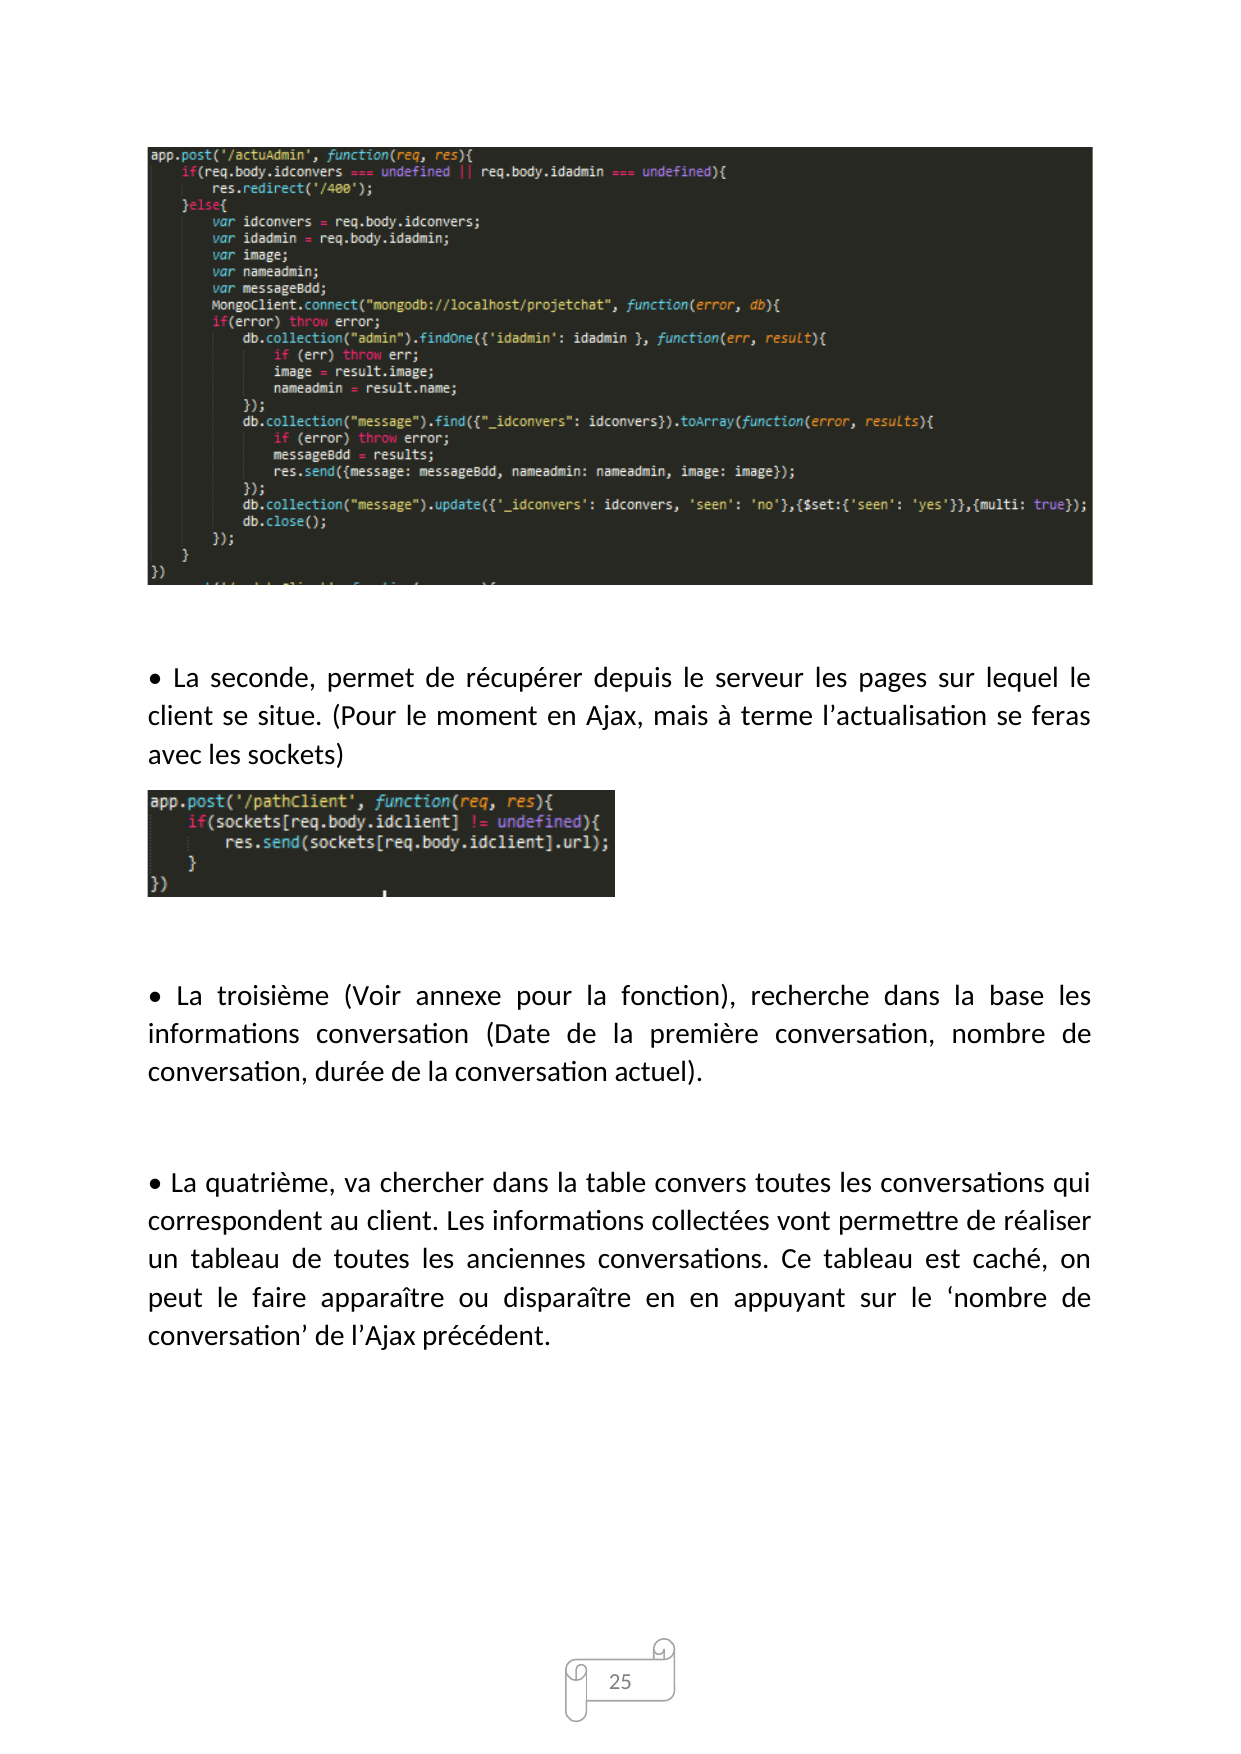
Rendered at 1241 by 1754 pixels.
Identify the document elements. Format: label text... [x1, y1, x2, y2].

text • La troisième (Voir annexe pour la fonction), recherche dans la base les informations conversation (Date de la première conversation, nombre de conversation, durée de la conversation actuel). [148, 977, 1093, 1089]
text • La quatrième, va chercher dans la table convers toutes les conversations qui correspondent au client. Les informations collectées vont permettre de réaliser un tableau de toutes les anciennes conversations. Ce tableau est caché, on peut le faire apparaître ou disparaître en en appuyant sur le ‘nombre de conversation’ de l’Ajax précédent. [148, 1164, 1093, 1353]
picture [147, 147, 1093, 585]
picture [147, 790, 615, 897]
text • La seconde, permet de récupérer depuis le serveur les pages sur lequel le client se situe. (Pour le moment en Ajax, mais à terme l’actualisation se feras avec les sockets) [148, 659, 1093, 771]
